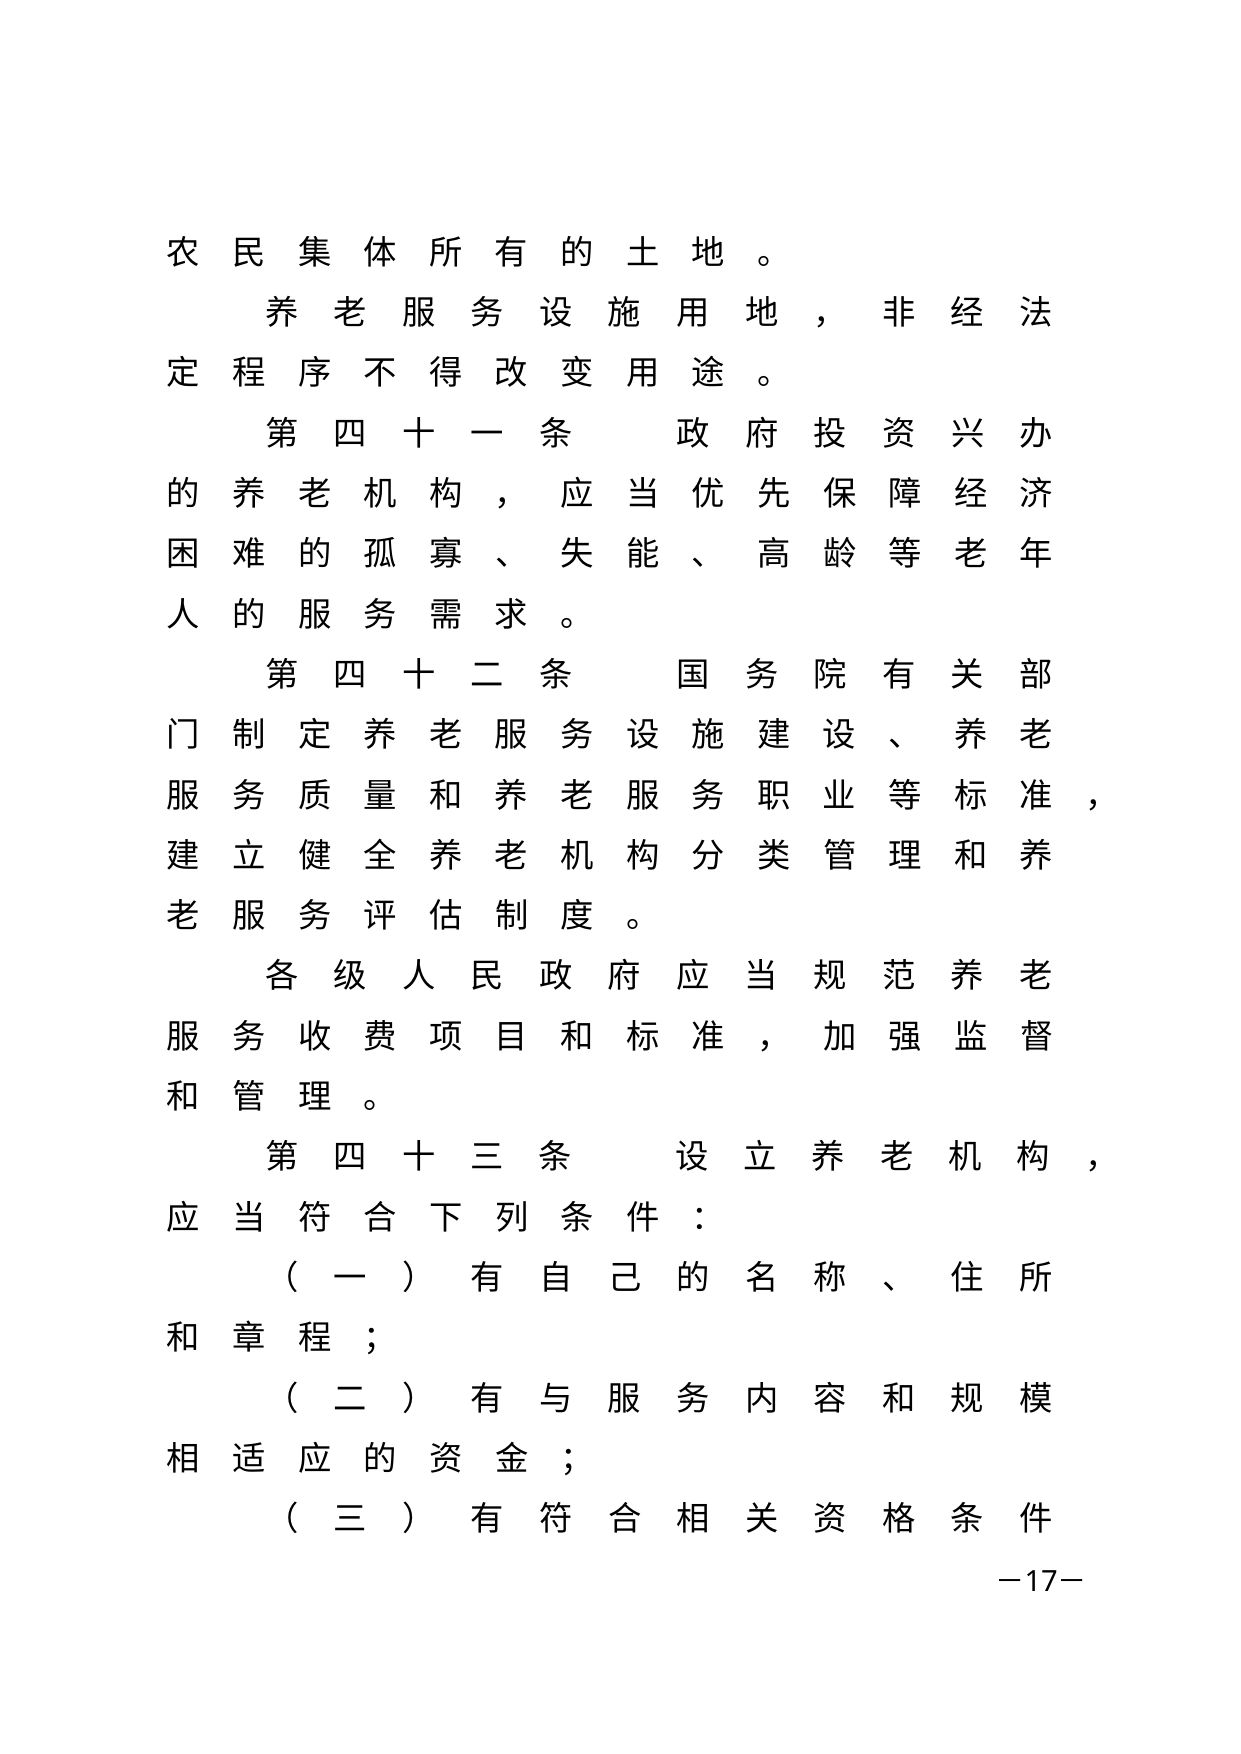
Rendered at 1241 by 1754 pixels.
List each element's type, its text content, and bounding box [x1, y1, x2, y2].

text 养老服务设施用地，非经法定程序不得改变用途。 [167, 280, 1085, 400]
text （一）有自己的名称、住所和章程； [167, 1245, 1085, 1365]
text 第四十三条 设立养老机构，应当符合下列条件： [167, 1124, 1085, 1245]
text 第四十一条 政府投资兴办的养老机构，应当优先保障经济困难的孤寡、失能、高龄等老年人的服务需求。 [167, 400, 1085, 642]
text 公益性养老服务设施用地，可以依法使用国有划拨土地或者农民集体所有的土地。 [167, 219, 1085, 280]
text （二）有与服务内容和规模相适应的资金； [167, 1365, 1085, 1486]
text 各级人民政府应当规范养老服务收费项目和标准，加强监督和管理。 [167, 943, 1085, 1124]
text （三）有符合相关资格条件的管理人员、专业技术人员和服务人员； [167, 1486, 1085, 1546]
text 第四十二条 国务院有关部门制定养老服务设施建设、养老服务质量和养老服务职业等标准，建立健全养老机构分类管理和养老服务评估制度。 [167, 642, 1085, 943]
